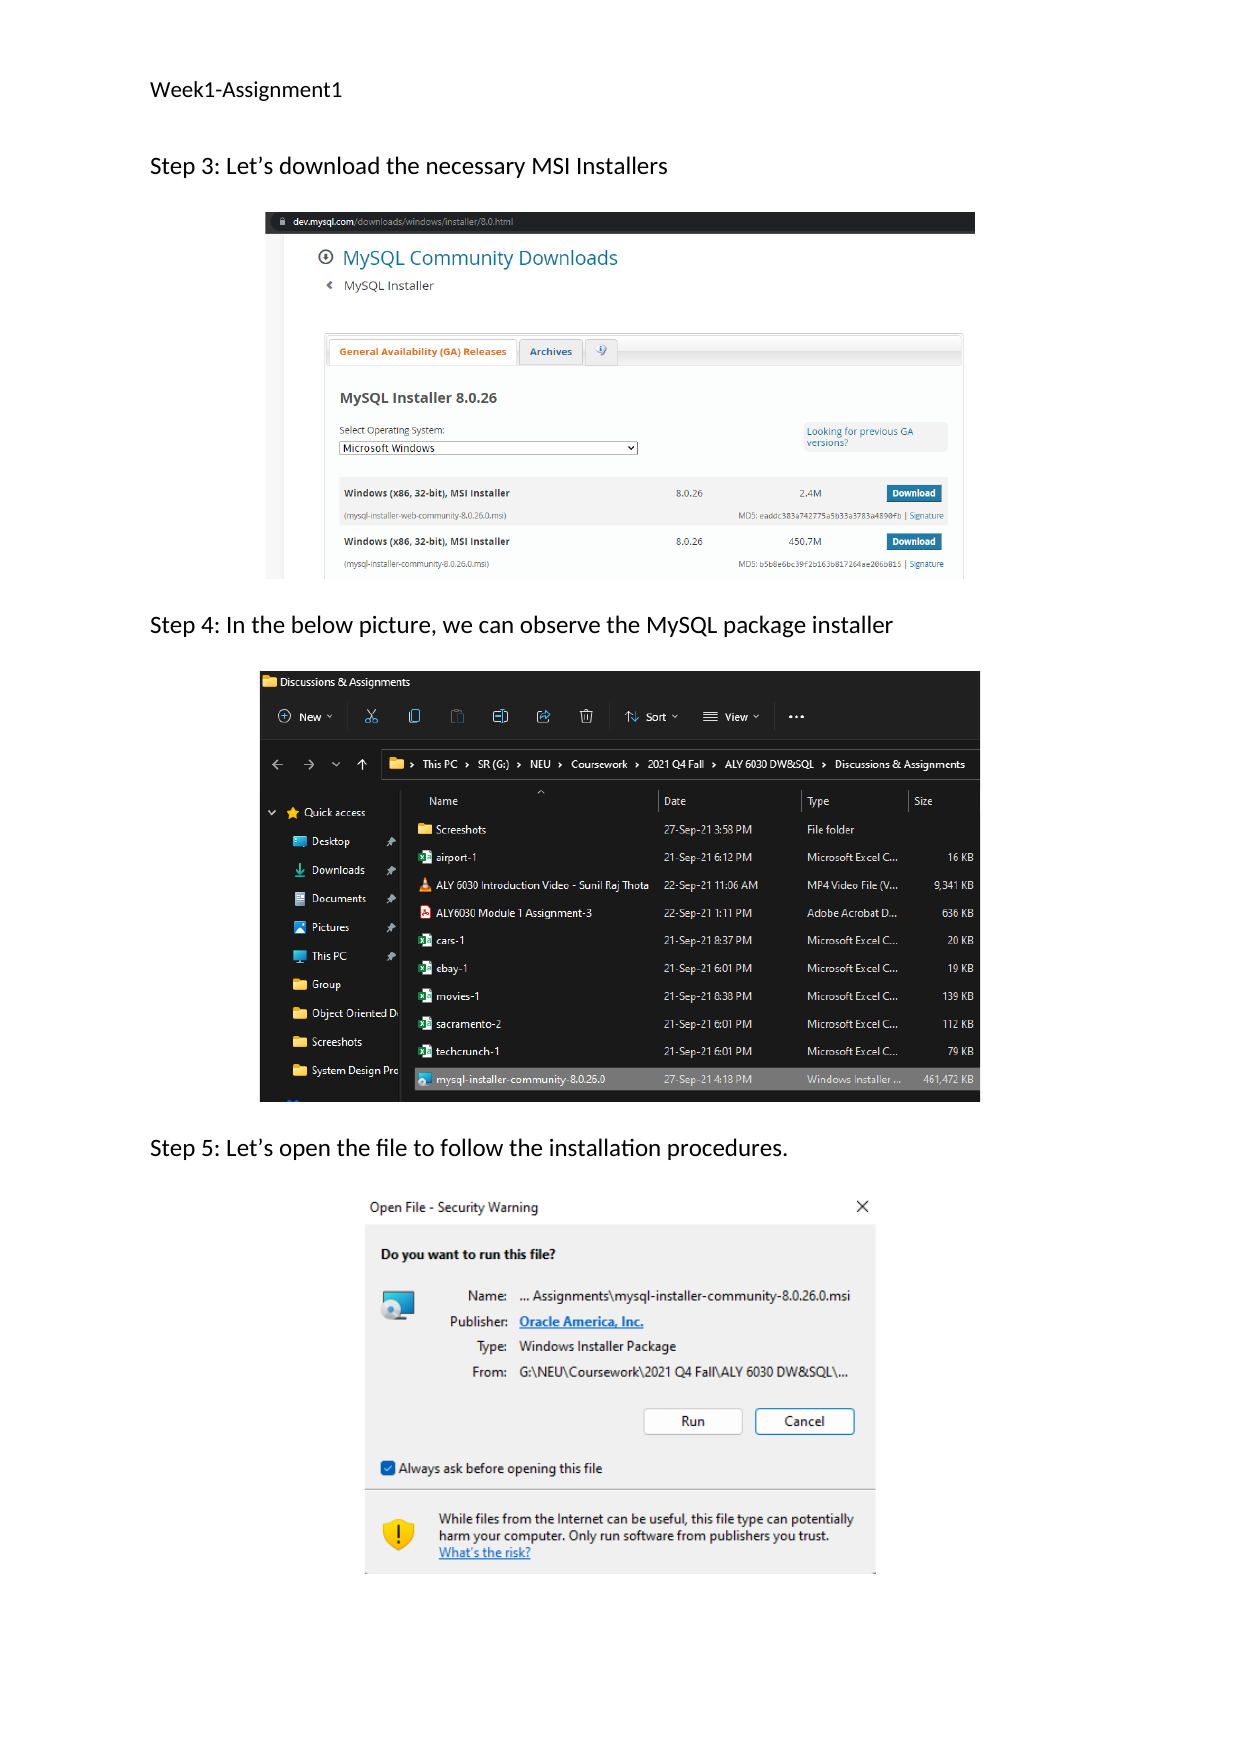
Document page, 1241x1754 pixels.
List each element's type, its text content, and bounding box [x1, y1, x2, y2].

text Step 3: Let’s download the necessary MSI Installers [150, 150, 1090, 181]
text Step 5: Let’s open the file to follow the installation procedures. [150, 1132, 1090, 1162]
picture [364, 1194, 876, 1574]
text Step 4: In the below picture, we can observe the MySQL package installer [150, 609, 1090, 639]
picture [259, 671, 981, 1102]
picture [265, 212, 975, 579]
